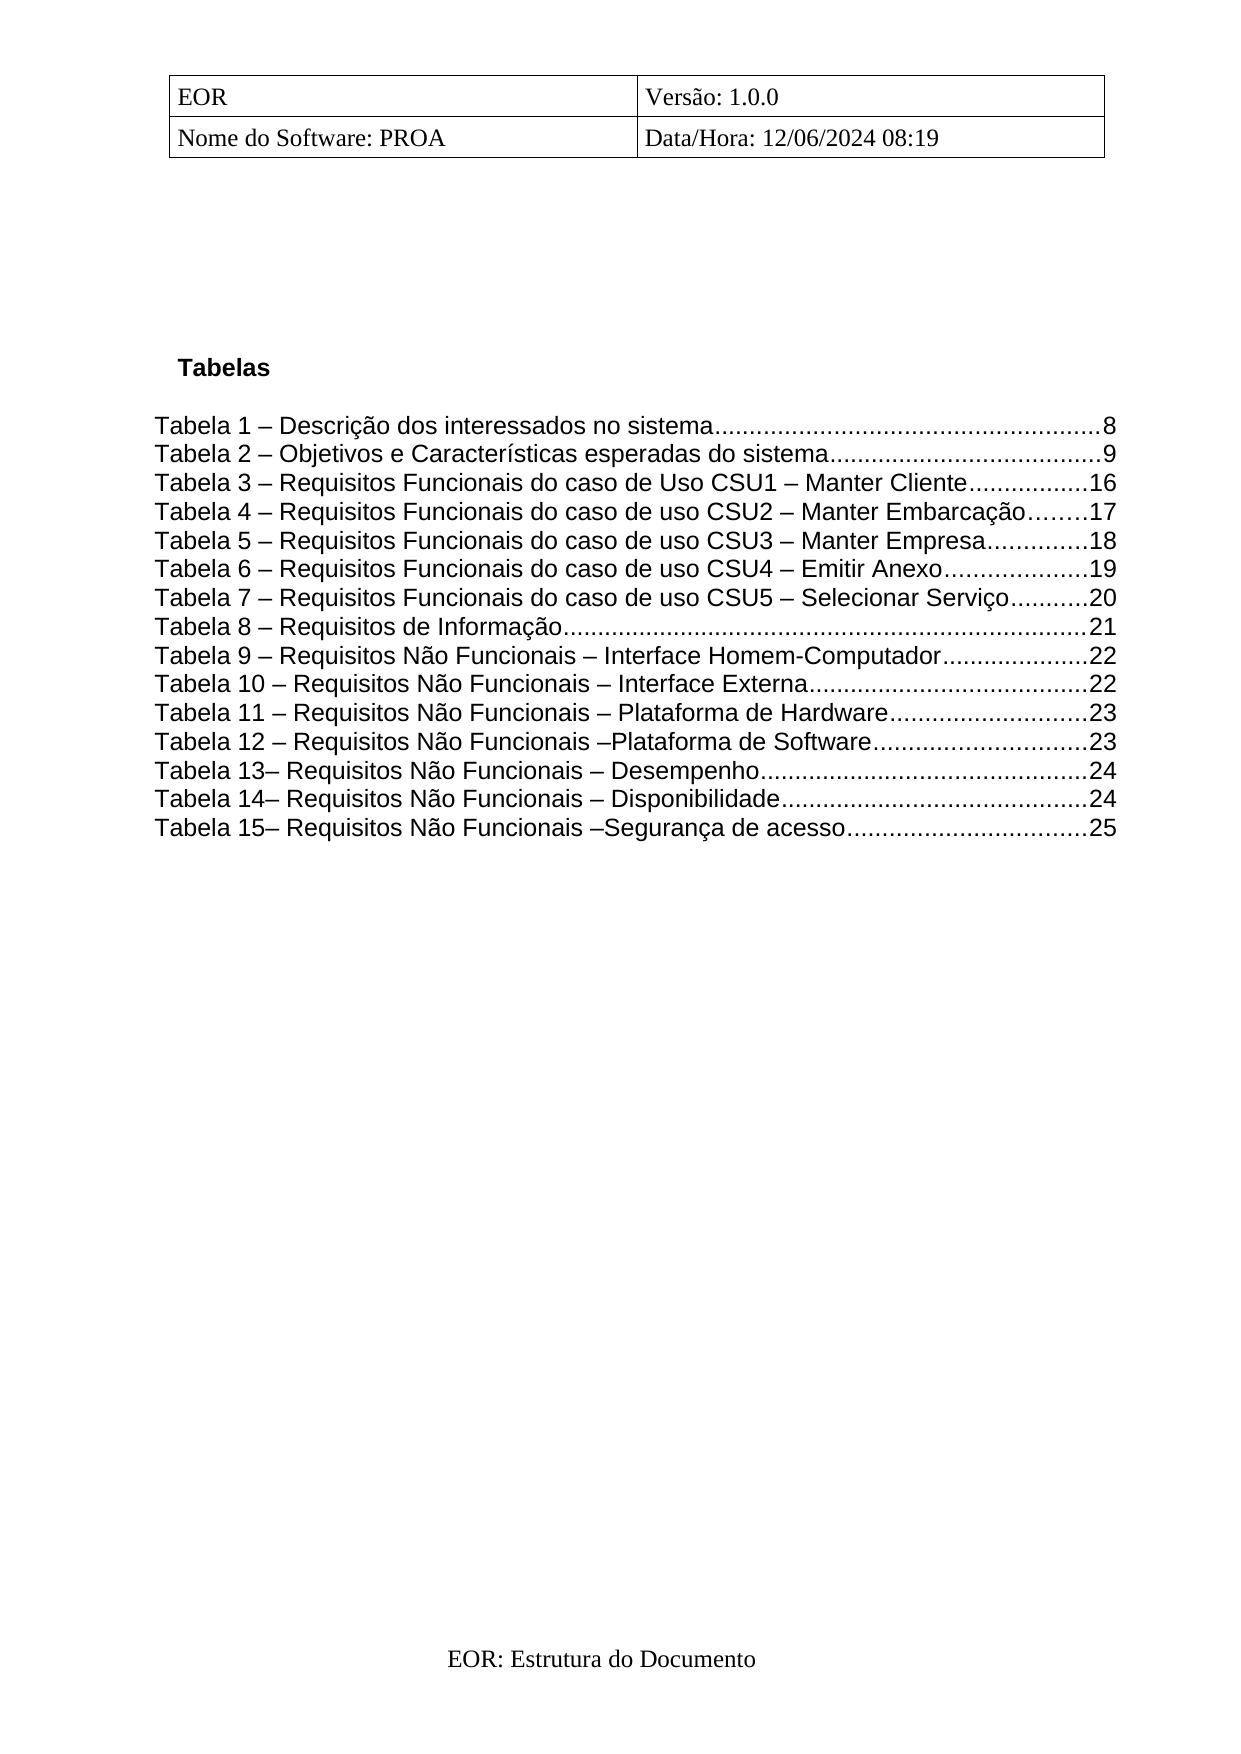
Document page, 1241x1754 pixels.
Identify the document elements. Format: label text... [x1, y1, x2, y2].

text Tabela 2 – Objetivos e Características esperadas do sistema 9 [154, 439, 1117, 468]
text Tabela 9 – Requisitos Não Funcionais – Interface Homem-Computador 22 [154, 641, 1117, 669]
text Tabela 1 – Descrição dos interessados no sistema 8 [154, 411, 1117, 439]
text Tabela 4 – Requisitos Funcionais do caso de uso CSU2 – Manter Embarcação 17 [154, 497, 1117, 526]
text Tabela 10 – Requisitos Não Funcionais – Interface Externa 22 [154, 669, 1117, 698]
text Tabela 12 – Requisitos Não Funcionais –Plataforma de Software 23 [154, 727, 1117, 756]
text Tabela 3 – Requisitos Funcionais do caso de Uso CSU1 – Manter Cliente 16 [154, 468, 1117, 497]
text Tabela 5 – Requisitos Funcionais do caso de uso CSU3 – Manter Empresa 18 [154, 526, 1117, 554]
text Tabela 8 – Requisitos de Informação 21 [154, 612, 1117, 641]
text Tabela 15– Requisitos Não Funcionais –Segurança de acesso 25 [154, 813, 1117, 842]
text Tabela 11 – Requisitos Não Funcionais – Plataforma de Hardware 23 [154, 698, 1117, 727]
text Tabelas [177, 353, 1117, 382]
text Tabela 13– Requisitos Não Funcionais – Desempenho 24 [154, 756, 1117, 784]
text Tabela 7 – Requisitos Funcionais do caso de uso CSU5 – Selecionar Serviço 20 [154, 583, 1117, 612]
text Tabela 6 – Requisitos Funcionais do caso de uso CSU4 – Emitir Anexo 19 [154, 554, 1117, 583]
text Tabela 14– Requisitos Não Funcionais – Disponibilidade 24 [154, 784, 1117, 813]
